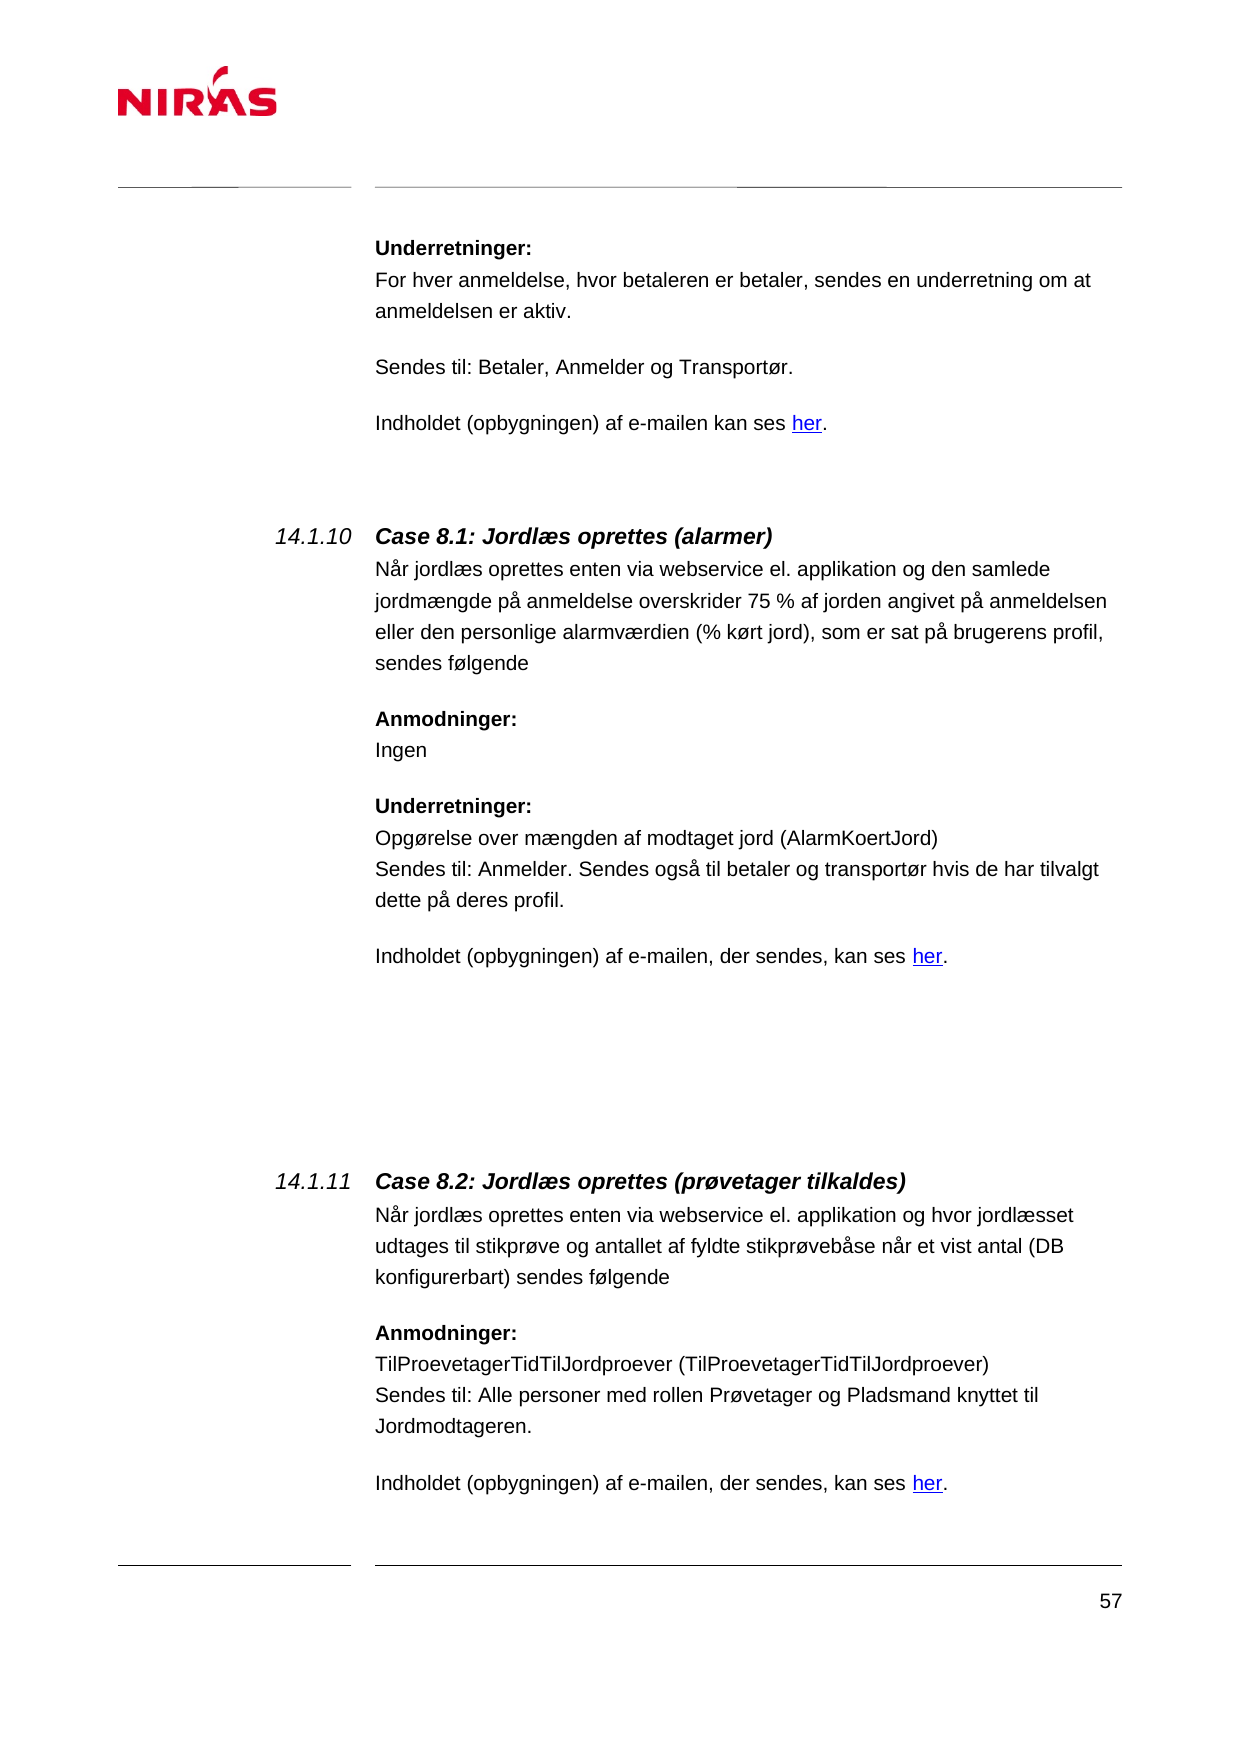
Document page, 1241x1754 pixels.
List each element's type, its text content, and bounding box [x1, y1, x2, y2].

text Underretninger: Opgørelse over mængden af modtaget jord (AlarmKoertJord) Sendes til: Anmelder. Sendes også til betaler og transportør hvis de har tilvalgt dette på deres profil. [375, 794, 1122, 912]
text Anmodninger: TilProevetagerTidTilJordproever (TilProevetagerTidTilJordproever) Sendes til: Alle personer med rollen Prøvetager og Pladsmand knyttet til Jordmodtageren. [375, 1321, 1122, 1438]
text Indholdet (opbygningen) af e-mailen, der sendes, kan ses her. [375, 944, 1122, 968]
text Underretninger: For hver anmeldelse, hvor betaleren er betaler, sendes en underretning om at anmeldelsen er aktiv. [375, 236, 1122, 322]
text Når jordlæs oprettes enten via webservice el. applikation og hvor jordlæsset udtages til stikprøve og antallet af fyldte stikprøvebåse når et vist antal (DB konfigurerbart) sendes følgende [375, 1202, 1122, 1289]
subtitle Case 8.2: Jordlæs oprettes (prøvetager tilkaldes) [351, 1168, 1122, 1195]
text Sendes til: Betaler, Anmelder og Transportør. [375, 355, 1122, 379]
text Indholdet (opbygningen) af e-mailen, der sendes, kan ses her. [375, 1471, 1122, 1494]
text Når jordlæs oprettes enten via webservice el. applikation og den samlede jordmængde på anmeldelse overskrider 75 % af jorden angivet på anmeldelsen eller den personlige alarmværdien (% kørt jord), som er sat på brugerens profil, sendes følgende [375, 557, 1122, 675]
text Anmodninger: Ingen [375, 707, 1122, 762]
subtitle Case 8.1: Jordlæs oprettes (alarmer) [351, 523, 1122, 549]
picture [118, 66, 277, 116]
text Indholdet (opbygningen) af e-mailen kan ses her. [375, 411, 1122, 435]
